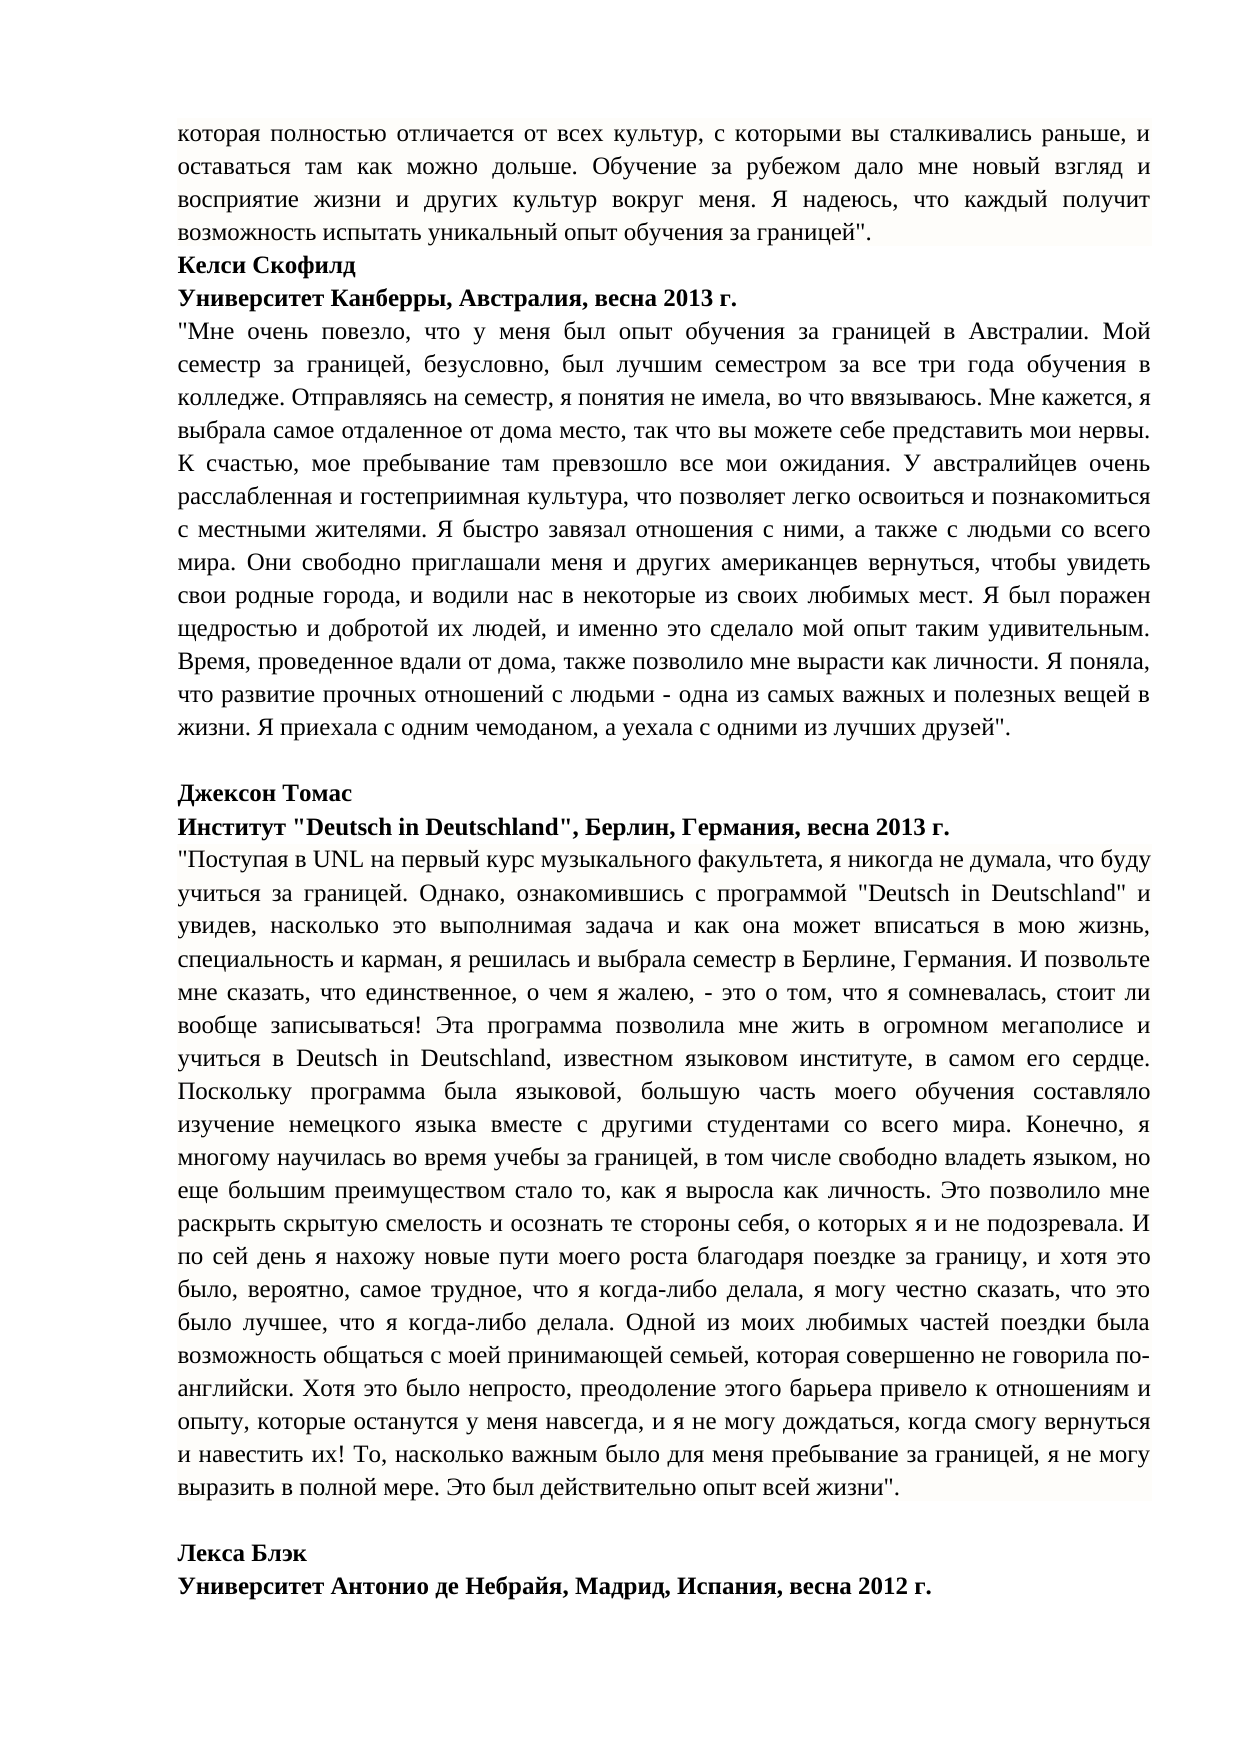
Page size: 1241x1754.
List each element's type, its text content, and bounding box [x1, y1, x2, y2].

subtitle Келси Скофилд [177, 250, 1152, 279]
text Лекса Блэк [177, 1538, 1152, 1567]
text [177, 118, 1152, 246]
text "Поступая в UNL на первый курс музыкального факультета, я никогда не думала, что буду учиться за границей. Однако, ознакомившись с программой "Deutsch in Deutschland" и увидев, насколько это выполнимая задача и как она может вписаться в мою жизнь, специальность и карман, я решилась и выбрала семестр в Берлине, Германия. И позвольте мне сказать, что единственное, о чем я жалею, - это о том, что я сомневалась, стоит ли вообще записываться! Эта программа позволила мне жить в огромном мегаполисе и учиться в Deutsch in Deutschland, известном языковом институте, в самом его сердце. Поскольку программа была языковой, большую часть моего обучения составляло изучение немецкого языка вместе с другими студентами со всего мира. Конечно, я многому научилась во время учебы за границей, в том числе свободно владеть языком, но еще большим преимуществом стало то, как я выросла как личность. Это позволило мне раскрыть скрытую смелость и осознать те стороны себя, о которых я и не подозревала. И по сей день я нахожу новые пути моего роста благодаря поездке за границу, и хотя это было, вероятно, самое трудное, что я когда-либо делала, я могу честно сказать, что это было лучшее, что я когда-либо делала. Одной из моих любимых частей поездки была возможность общаться с моей принимающей семьей, которая совершенно не говорила по-английски. Хотя это было непросто, преодоление этого барьера привело к отношениям и опыту, которые останутся у меня навсегда, и я не могу дождаться, когда смогу вернуться и навестить их! То, насколько важным было для меня пребывание за границей, я не могу выразить в полной мере. Это был действительно опыт всей жизни". [177, 844, 1152, 1501]
text Университет Антонио де Небрайя, Мадрид, Испания, весна 2012 г. [177, 1571, 1152, 1600]
text "Мне очень повезло, что у меня был опыт обучения за границей в Австралии. Мой семестр за границей, безусловно, был лучшим семестром за все три года обучения в колледже. Отправляясь на семестр, я понятия не имела, во что ввязываюсь. Мне кажется, я выбрала самое отдаленное от дома место, так что вы можете себе представить мои нервы. К счастью, мое пребывание там превзошло все мои ожидания. У австралийцев очень расслабленная и гостеприимная культура, что позволяет легко освоиться и познакомиться с местными жителями. Я быстро завязал отношения с ними, а также с людьми со всего мира. Они свободно приглашали меня и других американцев вернуться, чтобы увидеть свои родные города, и водили нас в некоторые из своих любимых мест. Я был поражен щедростью и добротой их людей, и именно это сделало мой опыт таким удивительным. Время, проведенное вдали от дома, также позволило мне вырасти как личности. Я поняла, что развитие прочных отношений с людьми - одна из самых важных и полезных вещей в жизни. Я приехала с одним чемоданом, а уехала с одними из лучших друзей". [177, 316, 1152, 741]
text Джексон Томас [177, 778, 1152, 807]
text Институт "Deutsch in Deutschland", Берлин, Германия, весна 2013 г. [177, 812, 1152, 840]
subtitle Университет Канберры, Австралия, весна 2013 г. [177, 283, 1152, 312]
